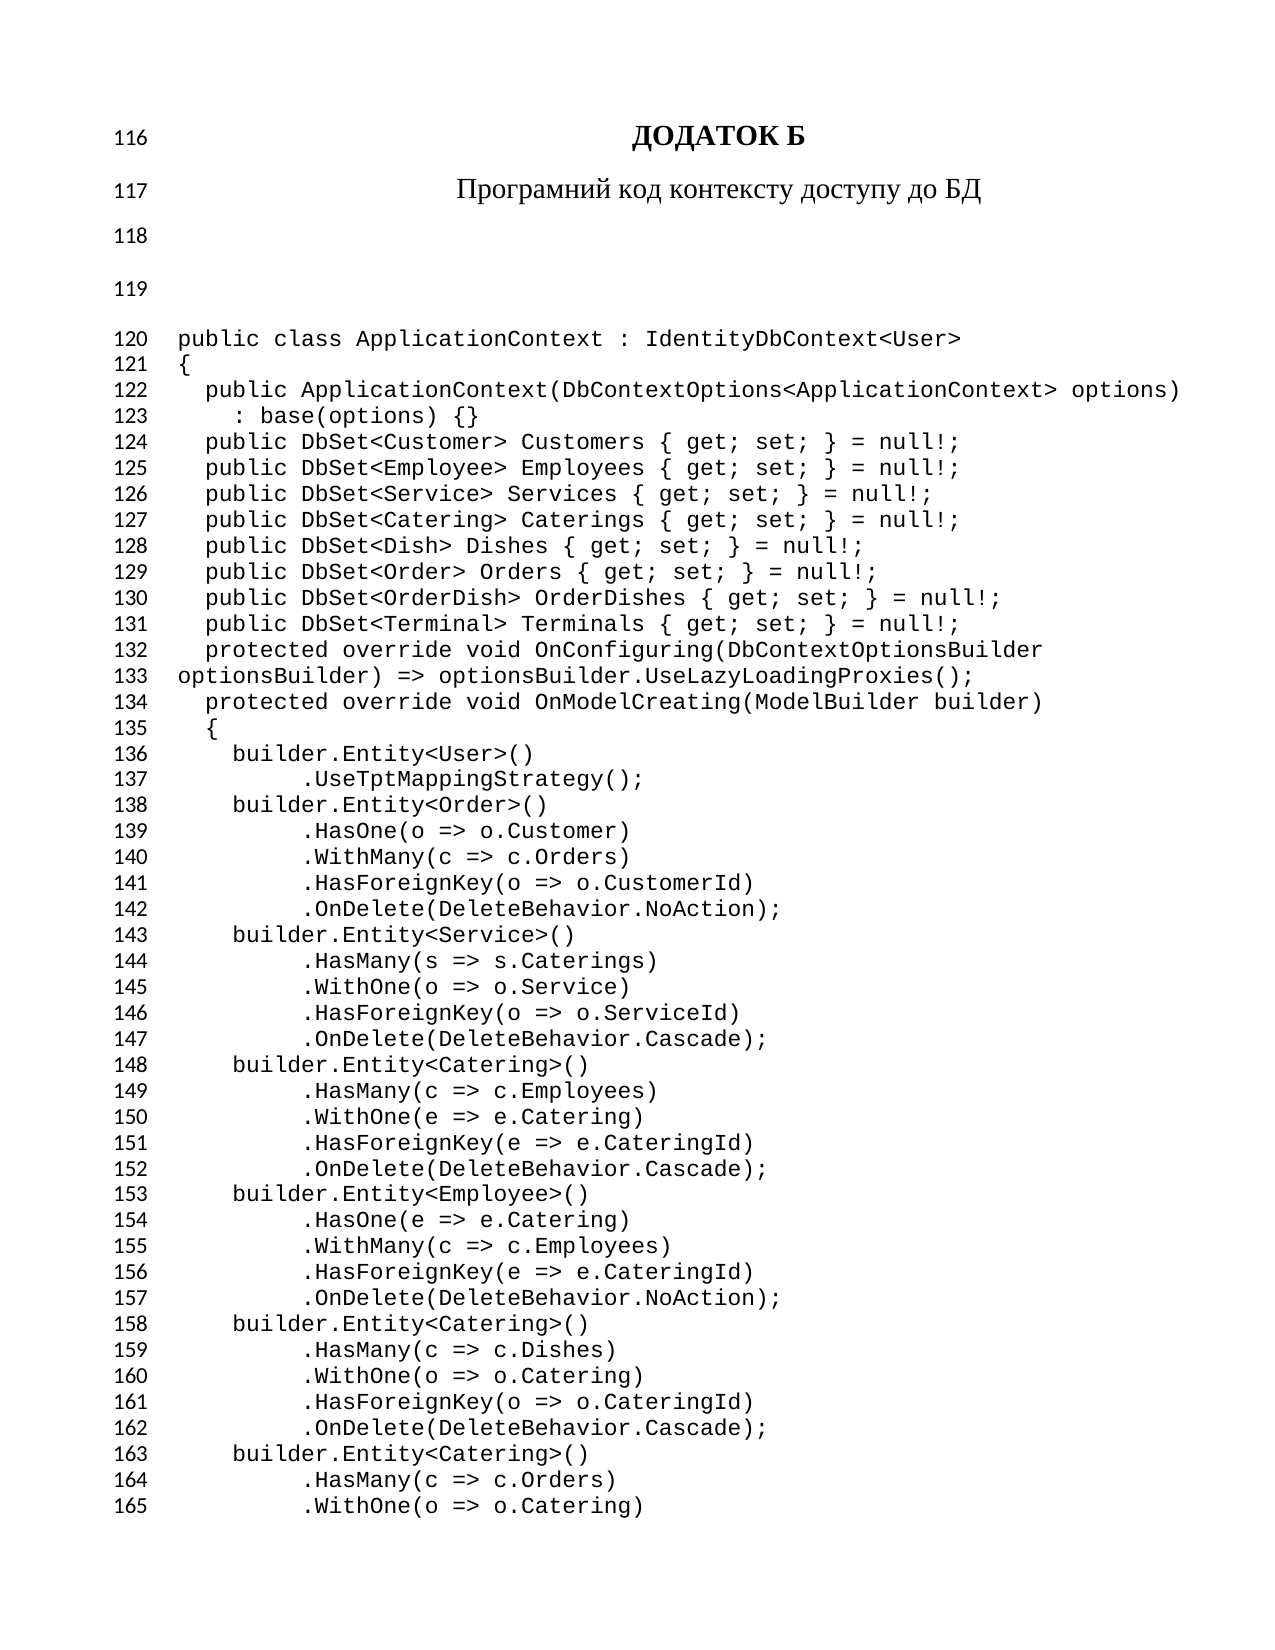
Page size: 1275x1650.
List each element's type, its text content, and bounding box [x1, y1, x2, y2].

text ДОДАТОК Б [177, 118, 1186, 152]
text builder.Entity<Employee>() [177, 1183, 1186, 1209]
text .HasMany(c => c.Employees) [177, 1079, 1186, 1105]
text .OnDelete(DeleteBehavior.NoAction); [177, 1287, 1186, 1312]
text public DbSet<OrderDish> OrderDishes { get; set; } = null!; [177, 586, 1186, 612]
text .WithMany(c => c.Employees) [177, 1235, 1186, 1261]
text .WithOne(e => e.Catering) [177, 1105, 1186, 1131]
text .HasOne(o => o.Customer) [177, 820, 1186, 846]
text builder.Entity<Catering>() [177, 1312, 1186, 1338]
text .HasMany(s => s.Caterings) [177, 949, 1186, 975]
text .HasForeignKey(o => o.CustomerId) [177, 872, 1186, 897]
text .OnDelete(DeleteBehavior.NoAction); [177, 897, 1186, 923]
text public DbSet<Customer> Customers { get; set; } = null!; [177, 431, 1186, 457]
text .HasMany(c => c.Orders) [177, 1468, 1186, 1494]
text : base(options) {} [177, 405, 1186, 431]
text public DbSet<Catering> Caterings { get; set; } = null!; [177, 508, 1186, 534]
text { [177, 353, 1186, 379]
text Програмний код контексту доступу до БД [177, 171, 1186, 204]
text .OnDelete(DeleteBehavior.Cascade); [177, 1416, 1186, 1442]
text public ApplicationContext(DbContextOptions<ApplicationContext> options) [177, 379, 1186, 405]
text builder.Entity<Order>() [177, 794, 1186, 820]
text .WithOne(o => o.Service) [177, 975, 1186, 1001]
text .UseTptMappingStrategy(); [177, 768, 1186, 794]
text .OnDelete(DeleteBehavior.Cascade); [177, 1027, 1186, 1053]
text public DbSet<Order> Orders { get; set; } = null!; [177, 560, 1186, 586]
text .HasOne(e => e.Catering) [177, 1209, 1186, 1235]
text protected override void OnModelCreating(ModelBuilder builder) [177, 690, 1186, 716]
text public DbSet<Terminal> Terminals { get; set; } = null!; [177, 612, 1186, 638]
text .HasMany(c => c.Dishes) [177, 1338, 1186, 1364]
text .WithOne(o => o.Catering) [177, 1364, 1186, 1390]
text builder.Entity<Service>() [177, 923, 1186, 949]
text .HasForeignKey(o => o.CateringId) [177, 1390, 1186, 1416]
text .OnDelete(DeleteBehavior.Cascade); [177, 1157, 1186, 1183]
text builder.Entity<Catering>() [177, 1053, 1186, 1079]
text .HasForeignKey(e => e.CateringId) [177, 1131, 1186, 1157]
text .HasForeignKey(o => o.ServiceId) [177, 1001, 1186, 1027]
text .WithOne(o => o.Catering) [177, 1494, 1186, 1520]
text public DbSet<Employee> Employees { get; set; } = null!; [177, 457, 1186, 482]
text public DbSet<Service> Services { get; set; } = null!; [177, 482, 1186, 508]
text builder.Entity<Catering>() [177, 1442, 1186, 1468]
text builder.Entity<User>() [177, 742, 1186, 768]
text public class ApplicationContext : IdentityDbContext<User> [177, 327, 1186, 353]
text .HasForeignKey(e => e.CateringId) [177, 1261, 1186, 1287]
text protected override void OnConfiguring(DbContextOptionsBuilder optionsBuilder) => optionsBuilder.UseLazyLoadingProxies(); [177, 638, 1186, 690]
text { [177, 716, 1186, 742]
text public DbSet<Dish> Dishes { get; set; } = null!; [177, 534, 1186, 560]
text .WithMany(c => c.Orders) [177, 846, 1186, 872]
